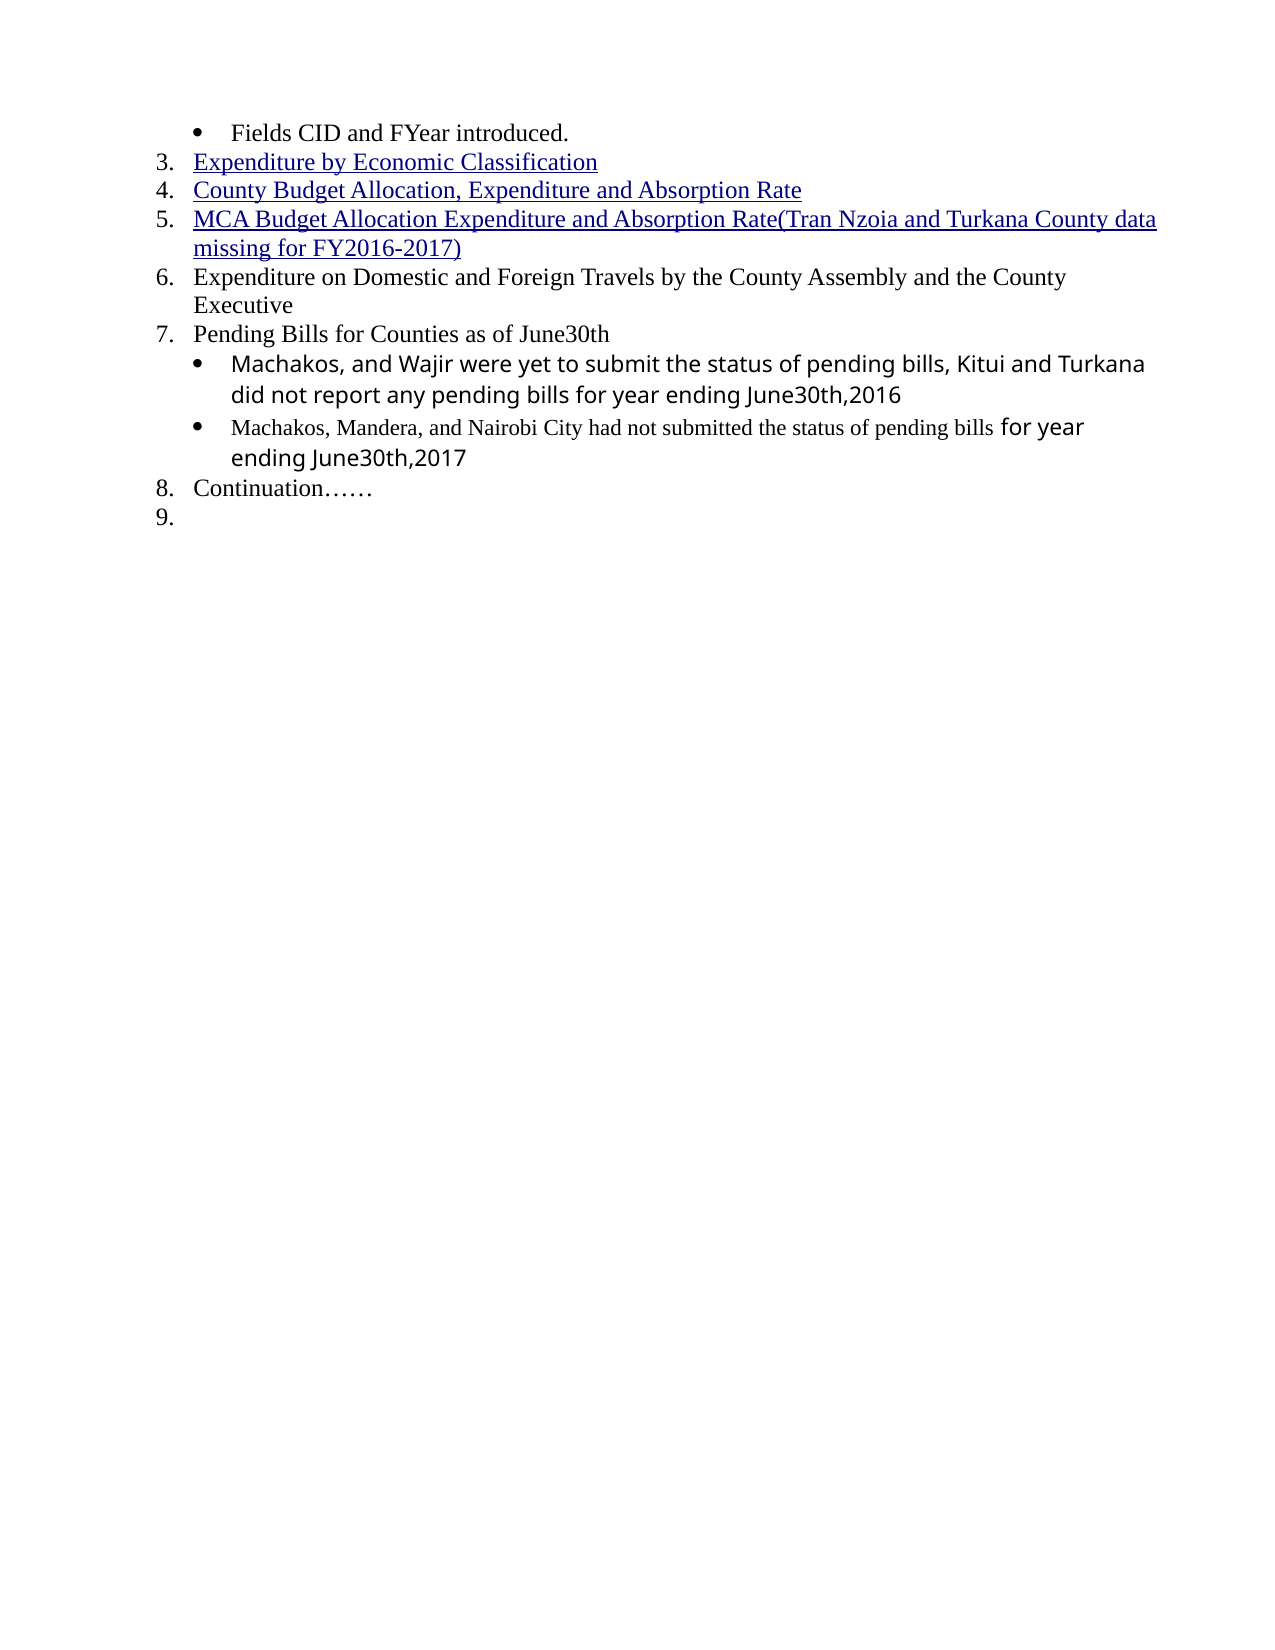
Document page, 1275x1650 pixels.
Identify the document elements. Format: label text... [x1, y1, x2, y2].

list Machakos, Mandera, and Nairobi City had not submitted the status of pending bills for year ending June30th,2017 [193, 411, 1157, 473]
list Fields CID and FYear introduced. [193, 118, 1157, 147]
list Machakos, and Wajir were yet to submit the status of pending bills, Kitui and Turkana did not report any pending bills for year ending June30th,2016 [193, 348, 1157, 411]
list MCA Budget Allocation Expenditure and Absorption Rate(Tran Nzoia and Turkana County data missing for FY2016-2017) [156, 204, 1157, 262]
list Pending Bills for Counties as of June30th [156, 319, 1157, 348]
list County Budget Allocation, Expenditure and Absorption Rate [156, 176, 1157, 204]
list Expenditure on Domestic and Foreign Travels by the County Assembly and the County Executive [156, 262, 1157, 319]
list Continuation…… [156, 473, 1157, 502]
list Expenditure by Economic Classification [156, 147, 1157, 176]
